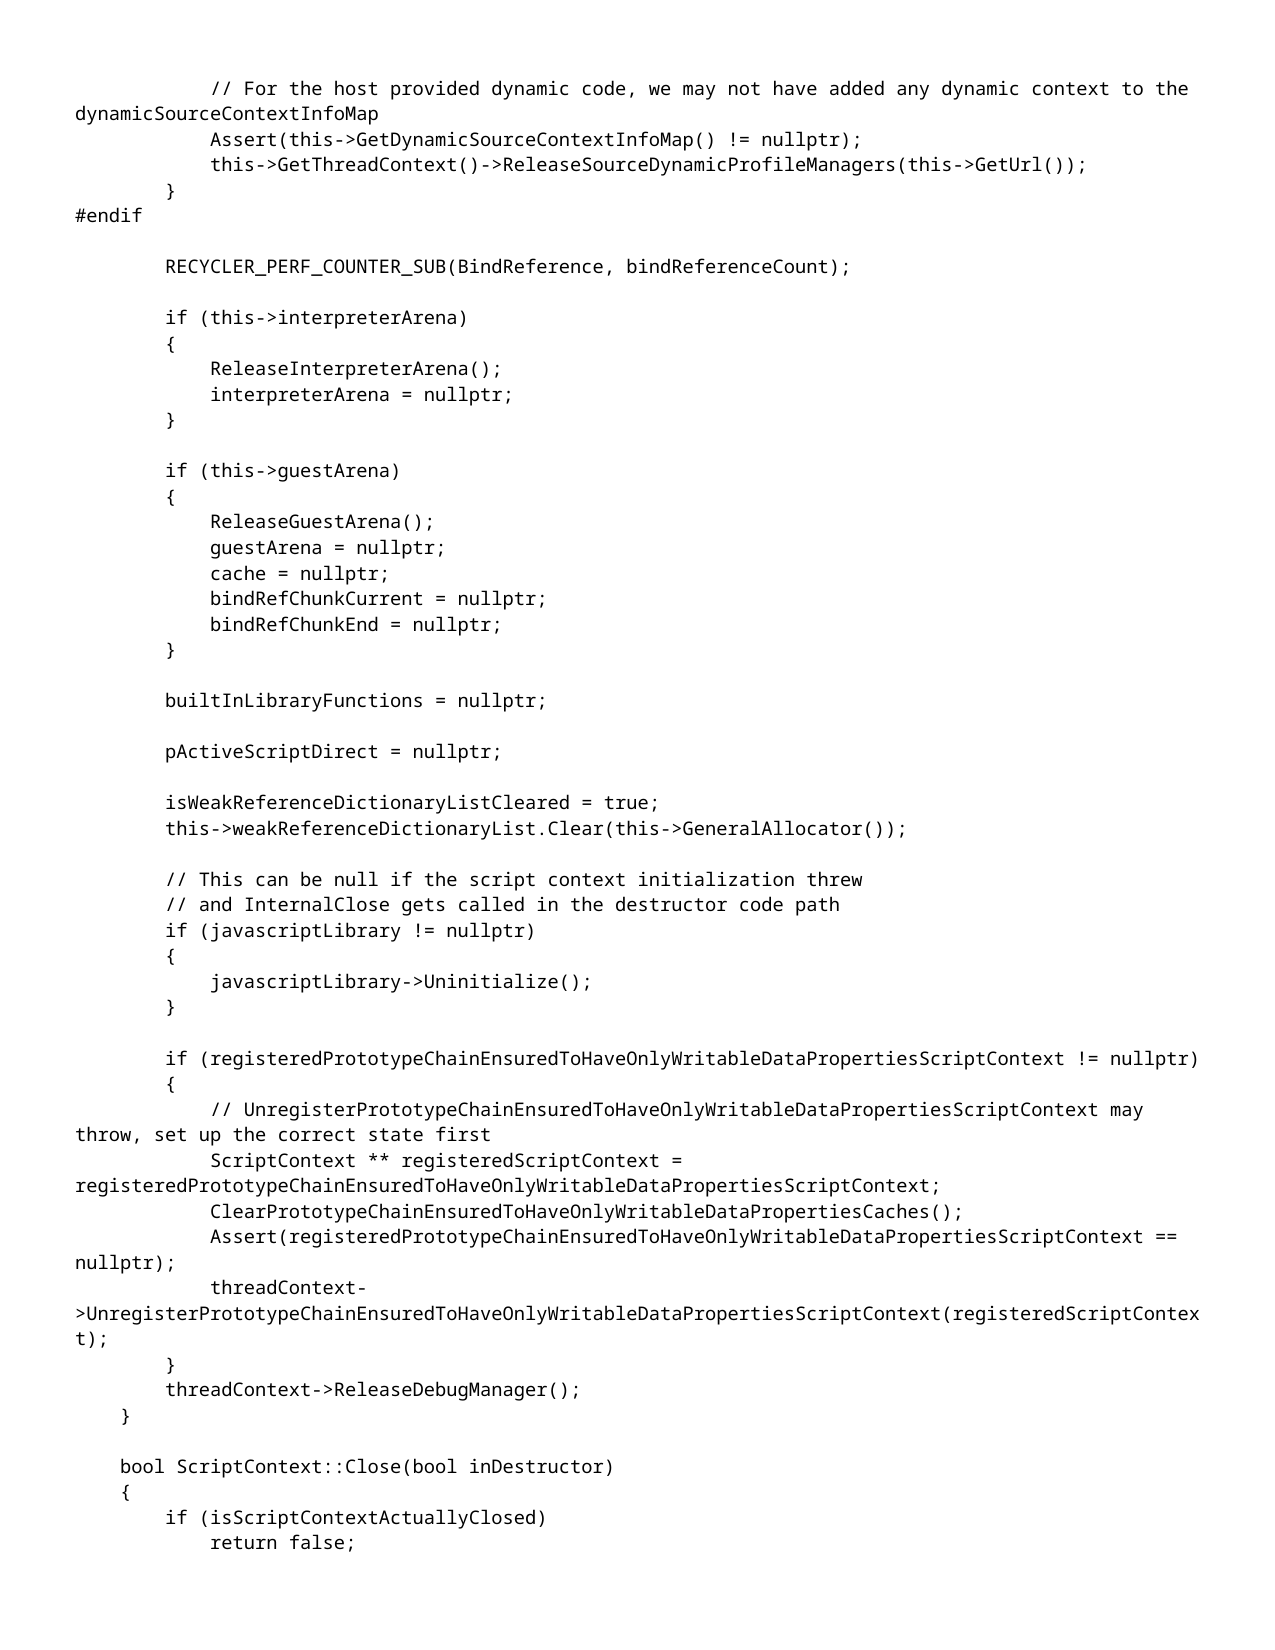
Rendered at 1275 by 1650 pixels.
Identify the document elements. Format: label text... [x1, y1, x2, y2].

text this->GetThreadContext()->ReleaseSourceDynamicProfileManagers(this->GetUrl()); [75, 152, 1200, 177]
text threadContext->UnregisterPrototypeChainEnsuredToHaveOnlyWritableDataPropertiesScriptContext(registeredScriptContext); [75, 1274, 1200, 1351]
text // and InternalClose gets called in the destructor code path [75, 892, 1200, 917]
text ReleaseGuestArena(); [75, 509, 1200, 534]
text this->weakReferenceDictionaryList.Clear(this->GeneralAllocator()); [75, 815, 1200, 841]
text threadContext->ReleaseDebugManager(); [75, 1377, 1200, 1402]
text { [75, 330, 1200, 356]
text ClearPrototypeChainEnsuredToHaveOnlyWritableDataPropertiesCaches(); [75, 1198, 1200, 1223]
text } [75, 1402, 1200, 1428]
text ReleaseInterpreterArena(); [75, 356, 1200, 381]
text // For the host provided dynamic code, we may not have added any dynamic context to the dynamicSourceContextInfoMap [75, 75, 1200, 126]
text guestArena = nullptr; [75, 534, 1200, 560]
text RECYCLER_PERF_COUNTER_SUB(BindReference, bindReferenceCount); [75, 254, 1200, 279]
text { [75, 1070, 1200, 1096]
text bool ScriptContext::Close(bool inDestructor) [75, 1453, 1200, 1479]
text Assert(this->GetDynamicSourceContextInfoMap() != nullptr); [75, 126, 1200, 152]
text // This can be null if the script context initialization threw [75, 866, 1200, 892]
text cache = nullptr; [75, 560, 1200, 585]
text } [75, 636, 1200, 662]
text if (this->guestArena) [75, 458, 1200, 483]
text if (javascriptLibrary != nullptr) [75, 917, 1200, 943]
text } [75, 407, 1200, 432]
text { [75, 483, 1200, 509]
text if (this->interpreterArena) [75, 305, 1200, 330]
text bindRefChunkEnd = nullptr; [75, 611, 1200, 636]
text if (registeredPrototypeChainEnsuredToHaveOnlyWritableDataPropertiesScriptContext != nullptr) [75, 1045, 1200, 1070]
text bindRefChunkCurrent = nullptr; [75, 585, 1200, 611]
text javascriptLibrary->Uninitialize(); [75, 968, 1200, 994]
text // UnregisterPrototypeChainEnsuredToHaveOnlyWritableDataPropertiesScriptContext may throw, set up the correct state first [75, 1096, 1200, 1147]
text } [75, 994, 1200, 1019]
text isWeakReferenceDictionaryListCleared = true; [75, 789, 1200, 815]
text } [75, 177, 1200, 203]
text Assert(registeredPrototypeChainEnsuredToHaveOnlyWritableDataPropertiesScriptContext == nullptr); [75, 1223, 1200, 1274]
text builtInLibraryFunctions = nullptr; [75, 687, 1200, 713]
text ScriptContext ** registeredScriptContext = registeredPrototypeChainEnsuredToHaveOnlyWritableDataPropertiesScriptContext; [75, 1147, 1200, 1198]
text #endif [75, 203, 1200, 228]
text if (isScriptContextActuallyClosed) [75, 1504, 1200, 1530]
text interpreterArena = nullptr; [75, 381, 1200, 407]
text { [75, 943, 1200, 968]
text { [75, 1479, 1200, 1504]
text return false; [75, 1530, 1200, 1555]
text } [75, 1351, 1200, 1377]
text pActiveScriptDirect = nullptr; [75, 738, 1200, 764]
